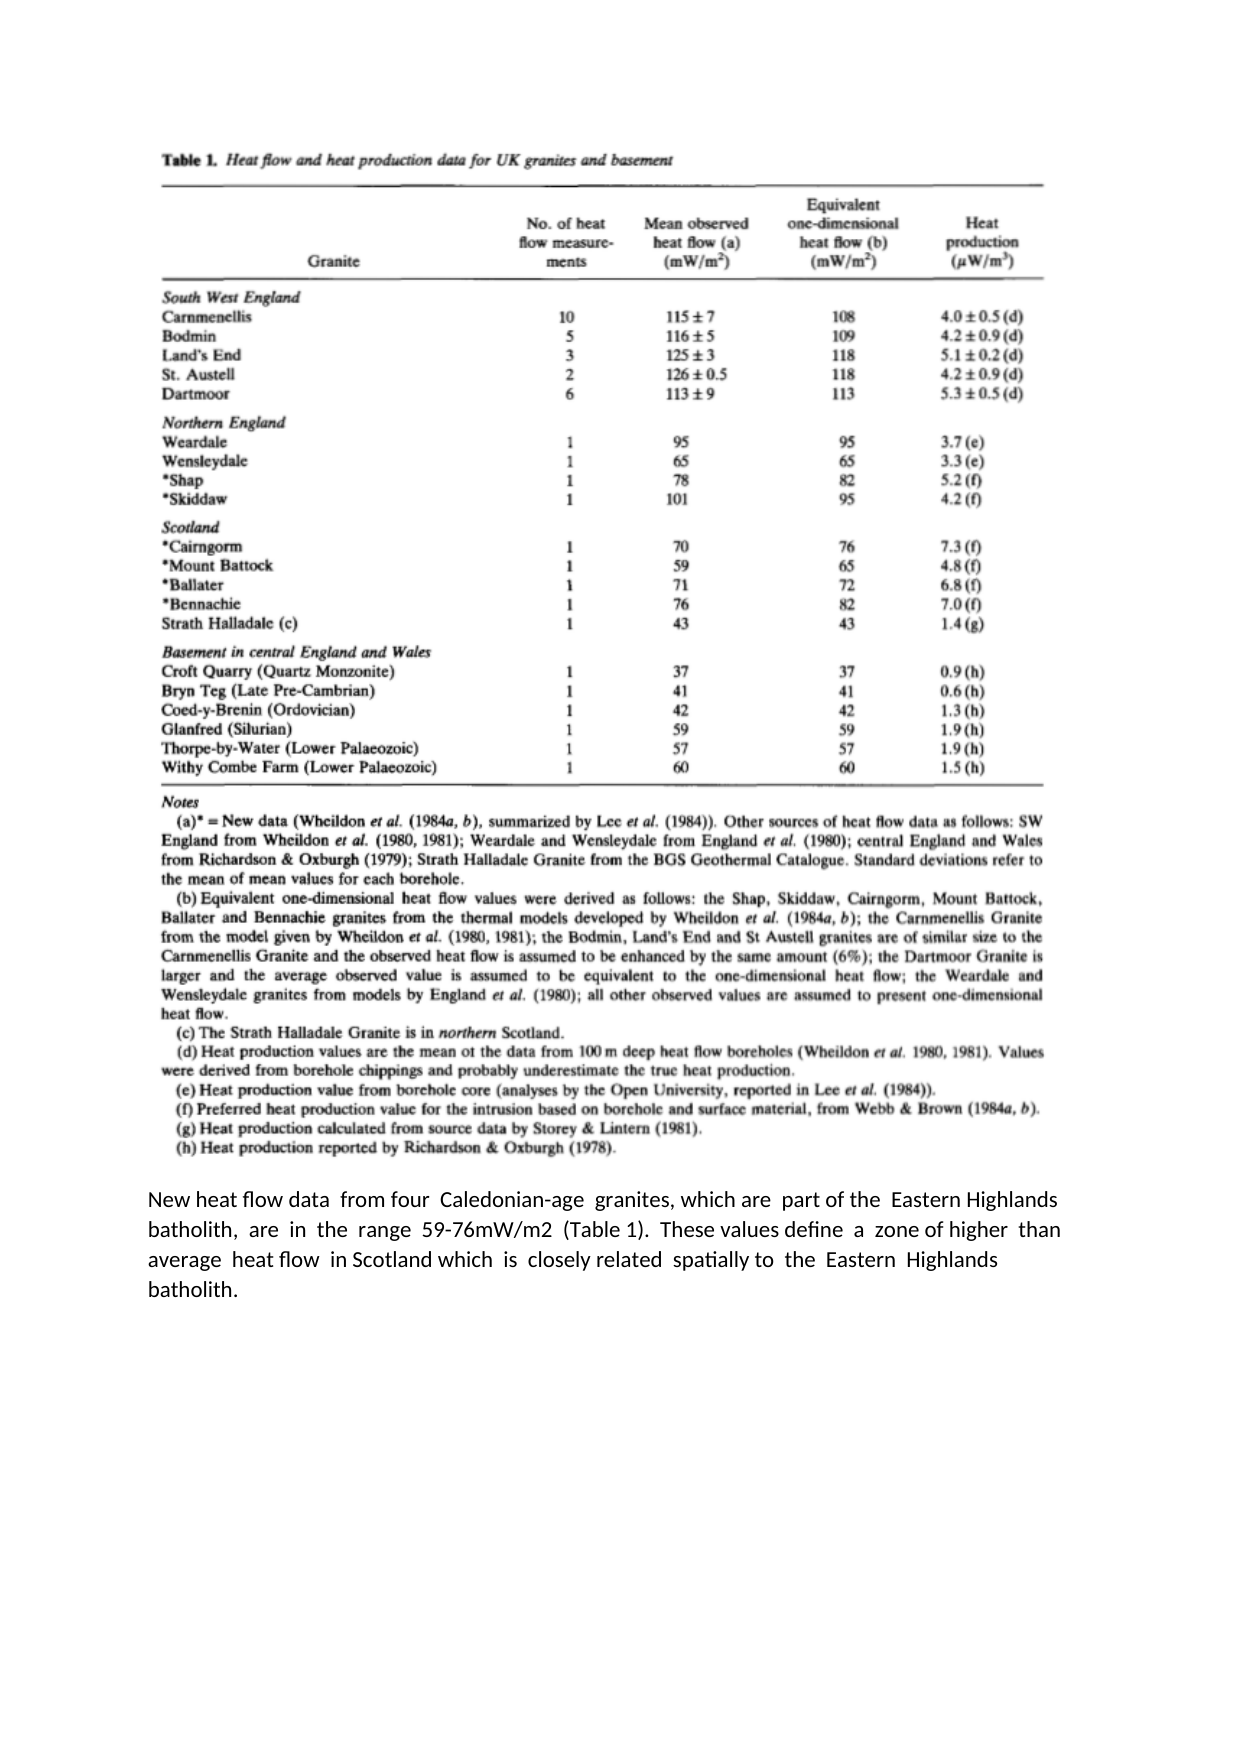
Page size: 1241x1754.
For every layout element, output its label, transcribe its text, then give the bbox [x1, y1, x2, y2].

picture [147, 147, 1093, 1167]
text New heat flow data from four Caledonian-age granites, which are part of the Eastern Highlands batholith, are in the range 59-76mW/m2 (Table 1). These values define a zone of higher than average heat flow in Scotland which is closely related spatially to the Eastern Highlands batholith. [148, 1185, 1093, 1304]
